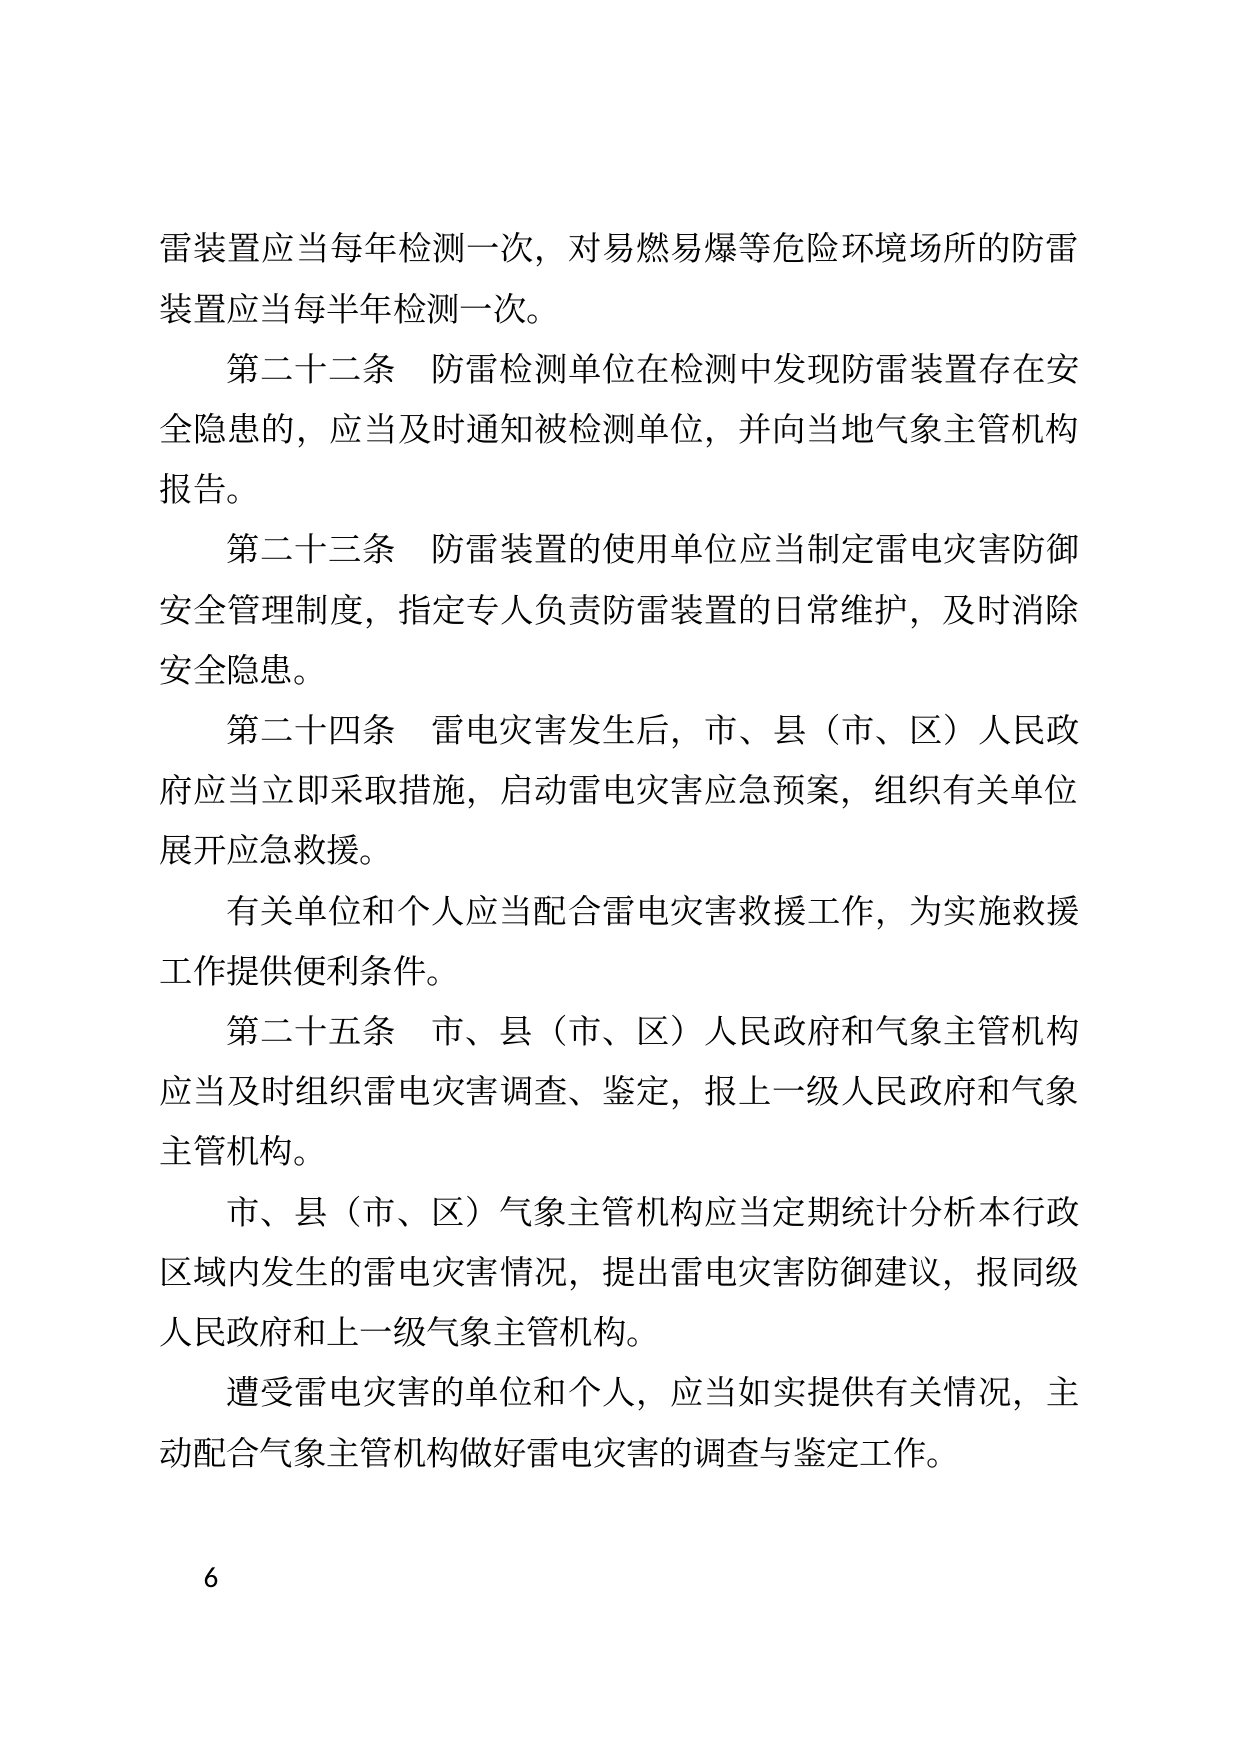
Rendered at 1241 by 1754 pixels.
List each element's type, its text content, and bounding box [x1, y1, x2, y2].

text 第二十三条 防雷装置的使用单位应当制定雷电灾害防御安全管理制度，指定专人负责防雷装置的日常维护，及时消除安全隐患。 [159, 514, 1081, 694]
text 第二十二条 防雷检测单位在检测中发现防雷装置存在安全隐患的，应当及时通知被检测单位，并向当地气象主管机构报告。 [159, 333, 1081, 514]
text 有关单位和个人应当配合雷电灾害救援工作，为实施救援工作提供便利条件。 [159, 875, 1081, 995]
text 市、县（市、区）气象主管机构应当定期统计分析本行政区域内发生的雷电灾害情况，提出雷电灾害防御建议，报同级人民政府和上一级气象主管机构。 [159, 1176, 1081, 1357]
text 第二十四条 雷电灾害发生后，市、县（市、区）人民政府应当立即采取措施，启动雷电灾害应急预案，组织有关单位展开应急救援。 [159, 694, 1081, 875]
text 遭受雷电灾害的单位和个人，应当如实提供有关情况，主动配合气象主管机构做好雷电灾害的调查与鉴定工作。 [159, 1357, 1081, 1477]
text 第二十五条 市、县（市、区）人民政府和气象主管机构应当及时组织雷电灾害调查、鉴定，报上一级人民政府和气象主管机构。 [159, 995, 1081, 1176]
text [159, 213, 1081, 333]
